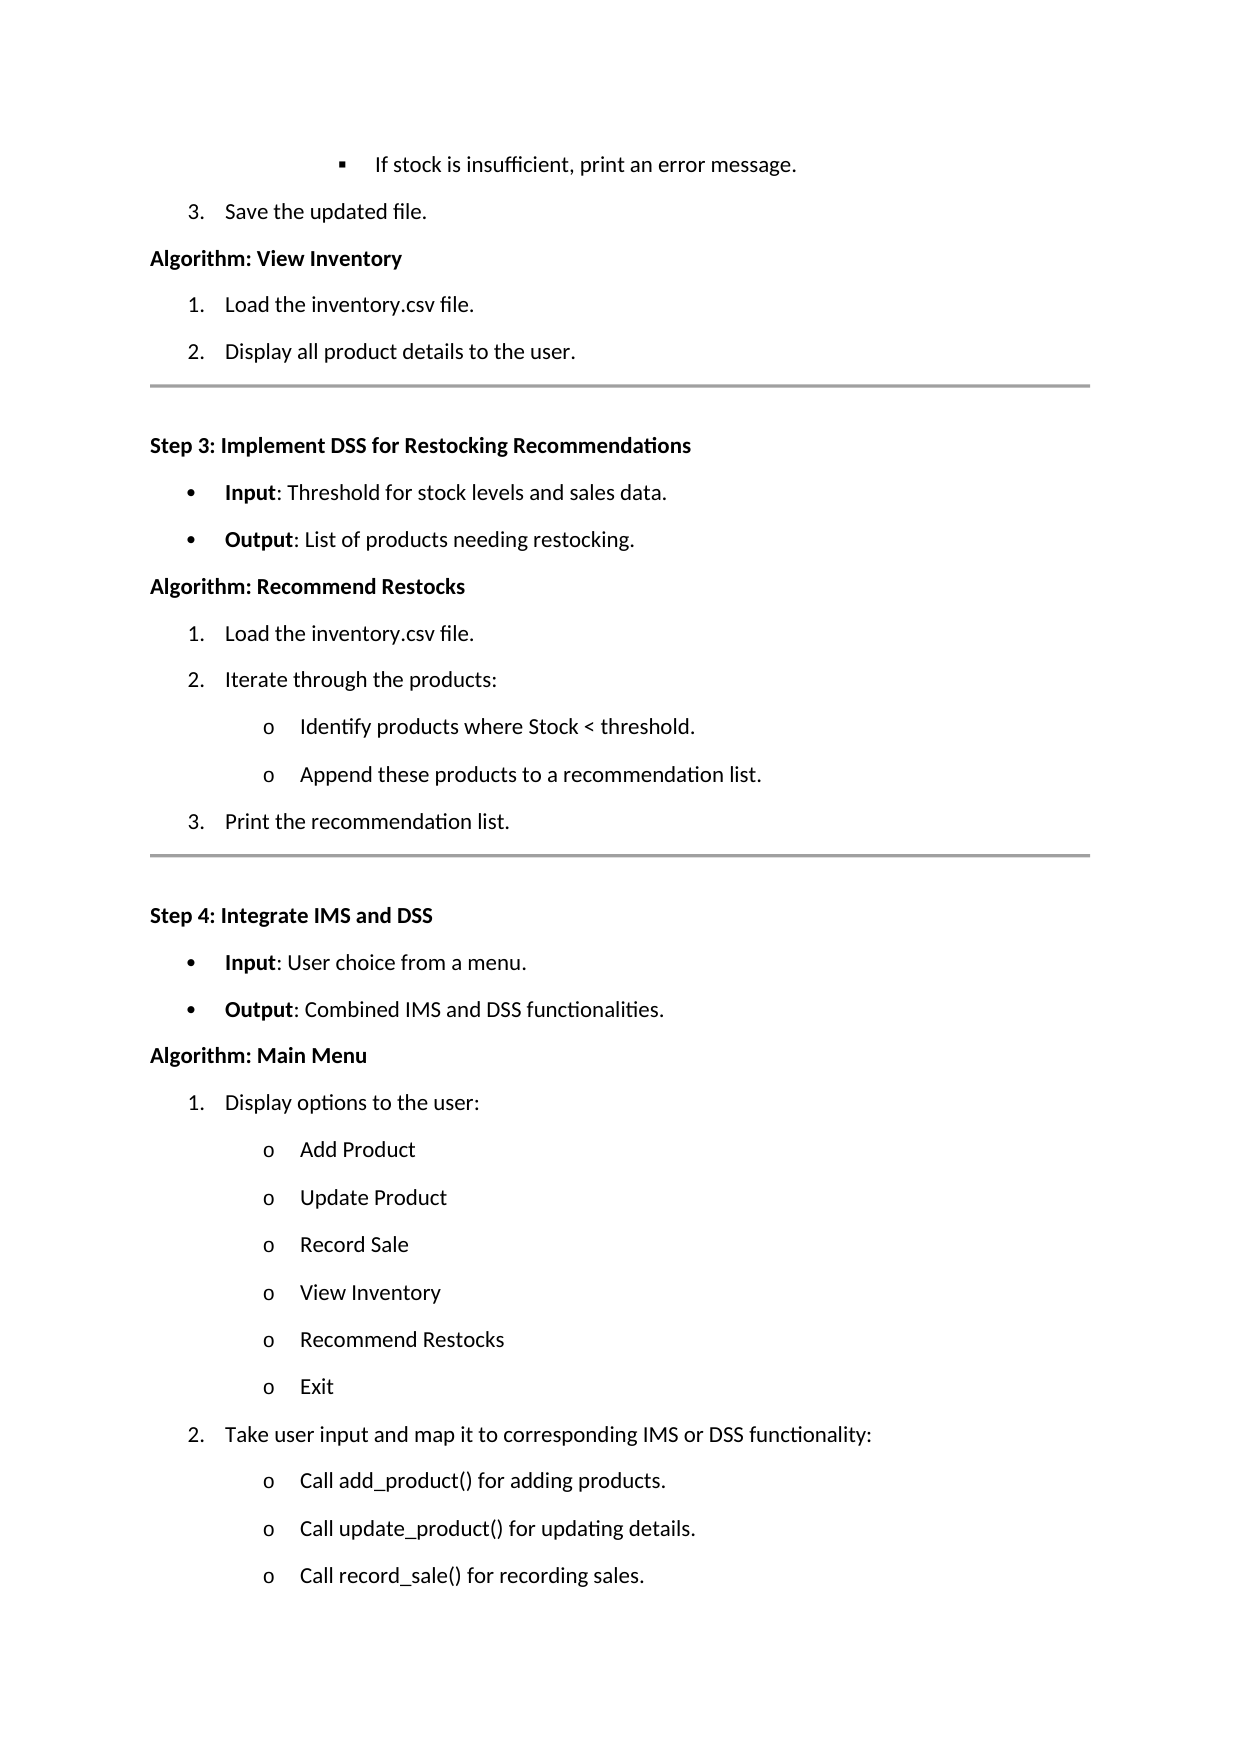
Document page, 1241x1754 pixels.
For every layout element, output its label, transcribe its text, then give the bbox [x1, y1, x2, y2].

list View Inventory [262, 1278, 1090, 1306]
text Step 4: Integrate IMS and DSS [150, 901, 1090, 929]
list Call update_product() for updating details. [262, 1514, 1090, 1543]
list Load the inventory.csv file. [187, 619, 1090, 647]
text Algorithm: Recommend Restocks [150, 572, 1090, 600]
list Iterate through the products: [187, 666, 1090, 694]
list Take user input and map it to corresponding IMS or DSS functionality: [187, 1420, 1090, 1448]
list If stock is insufficient, print an error message. [337, 150, 1090, 178]
list Identify products where Stock < threshold. [262, 712, 1090, 741]
list Call add_product() for adding products. [262, 1467, 1090, 1495]
list Load the inventory.csv file. [187, 291, 1090, 319]
list Record Sale [262, 1230, 1090, 1259]
list Append these products to a recommendation list. [262, 760, 1090, 788]
list Input: User choice from a menu. [187, 948, 1090, 976]
text Algorithm: Main Menu [150, 1042, 1090, 1070]
text Step 3: Implement DSS for Restocking Recommendations [150, 431, 1090, 459]
list Call record_sale() for recording sales. [262, 1561, 1090, 1590]
text Algorithm: View Inventory [150, 244, 1090, 272]
list Input: Threshold for stock levels and sales data. [187, 478, 1090, 506]
list Save the updated file. [187, 197, 1090, 225]
list Output: List of products needing restocking. [187, 525, 1090, 553]
list Recommend Restocks [262, 1325, 1090, 1353]
list Output: Combined IMS and DSS functionalities. [187, 995, 1090, 1023]
list Print the recommendation list. [187, 807, 1090, 835]
list Exit [262, 1372, 1090, 1401]
list Add Product [262, 1135, 1090, 1164]
list Display all product details to the user. [187, 337, 1090, 366]
list Display options to the user: [187, 1088, 1090, 1117]
list Update Product [262, 1183, 1090, 1211]
